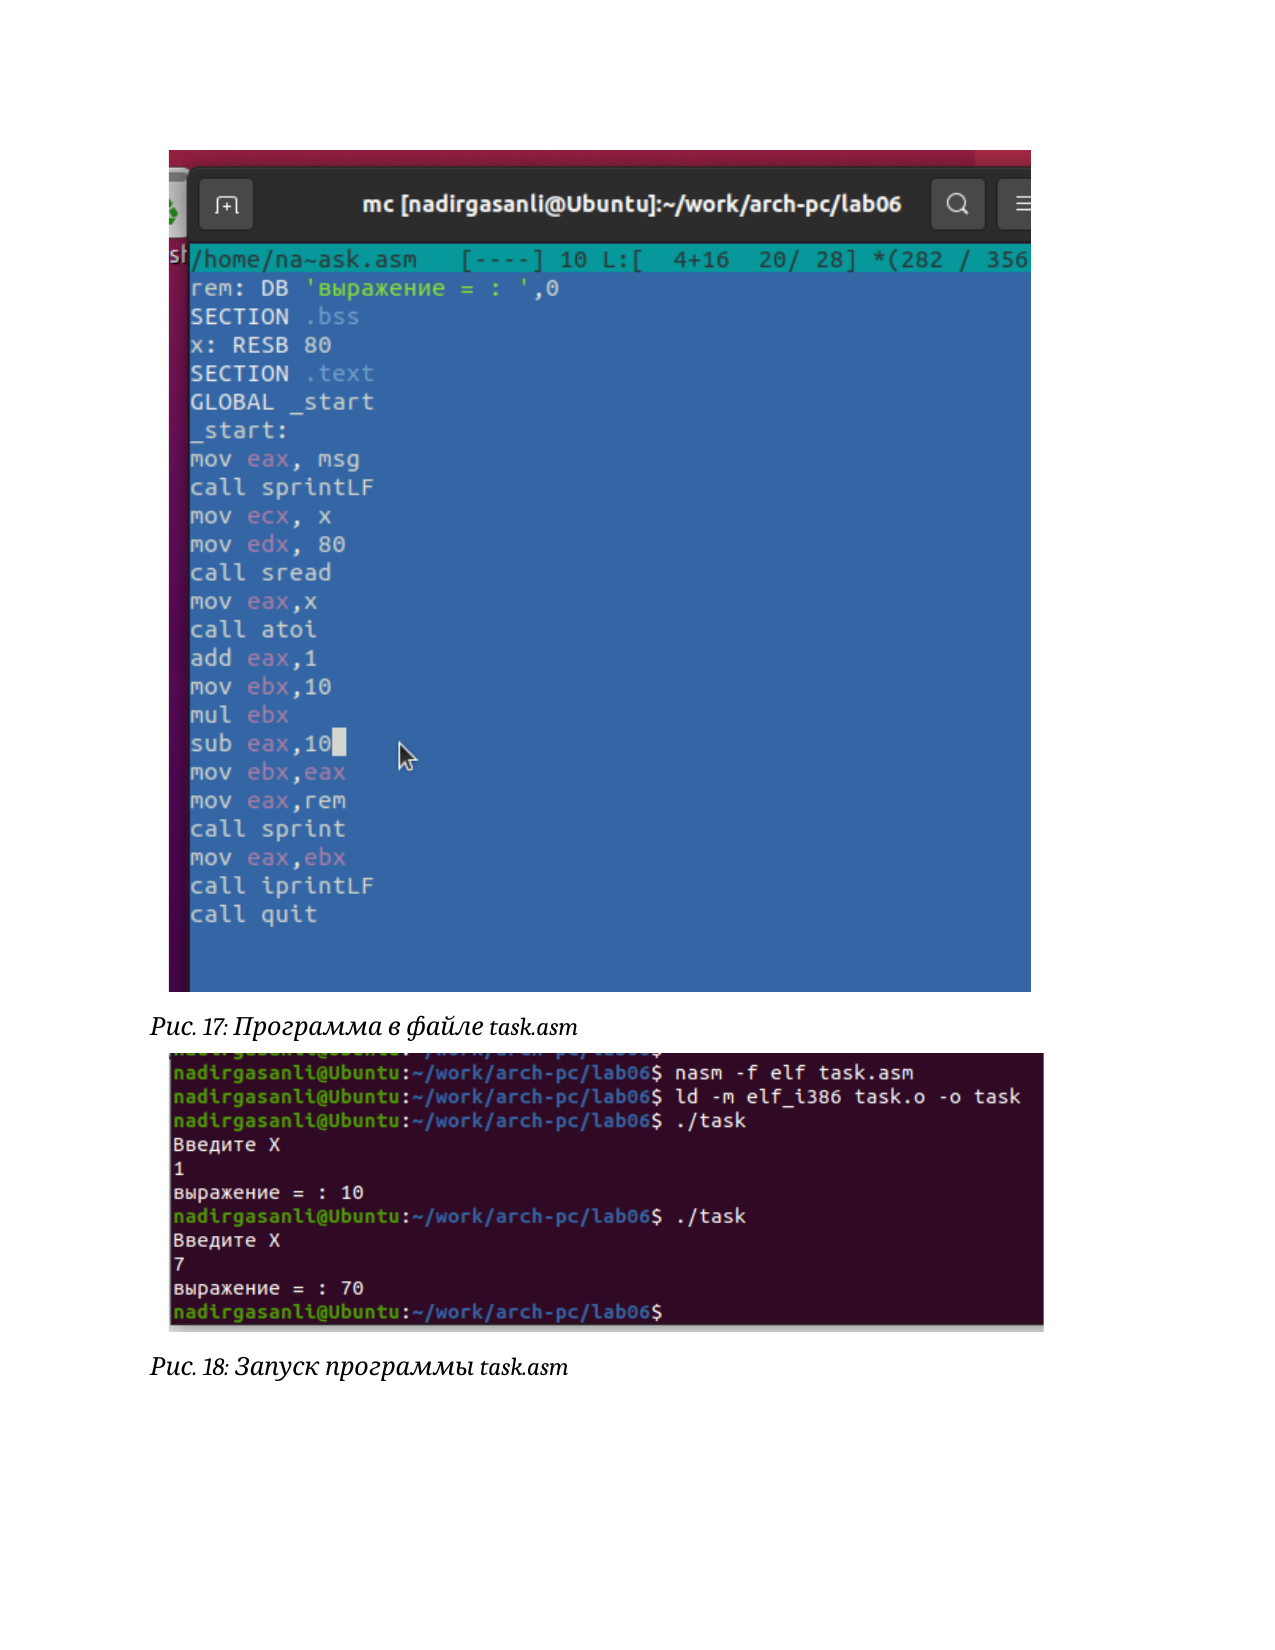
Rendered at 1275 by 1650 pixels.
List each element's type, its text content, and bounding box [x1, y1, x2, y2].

text Рис. 17: Программа в файле task.asm [150, 1012, 1125, 1041]
picture [168, 150, 1031, 992]
text Рис. 18: Запуск программы task.asm [150, 1353, 1125, 1382]
picture [168, 1053, 1044, 1332]
